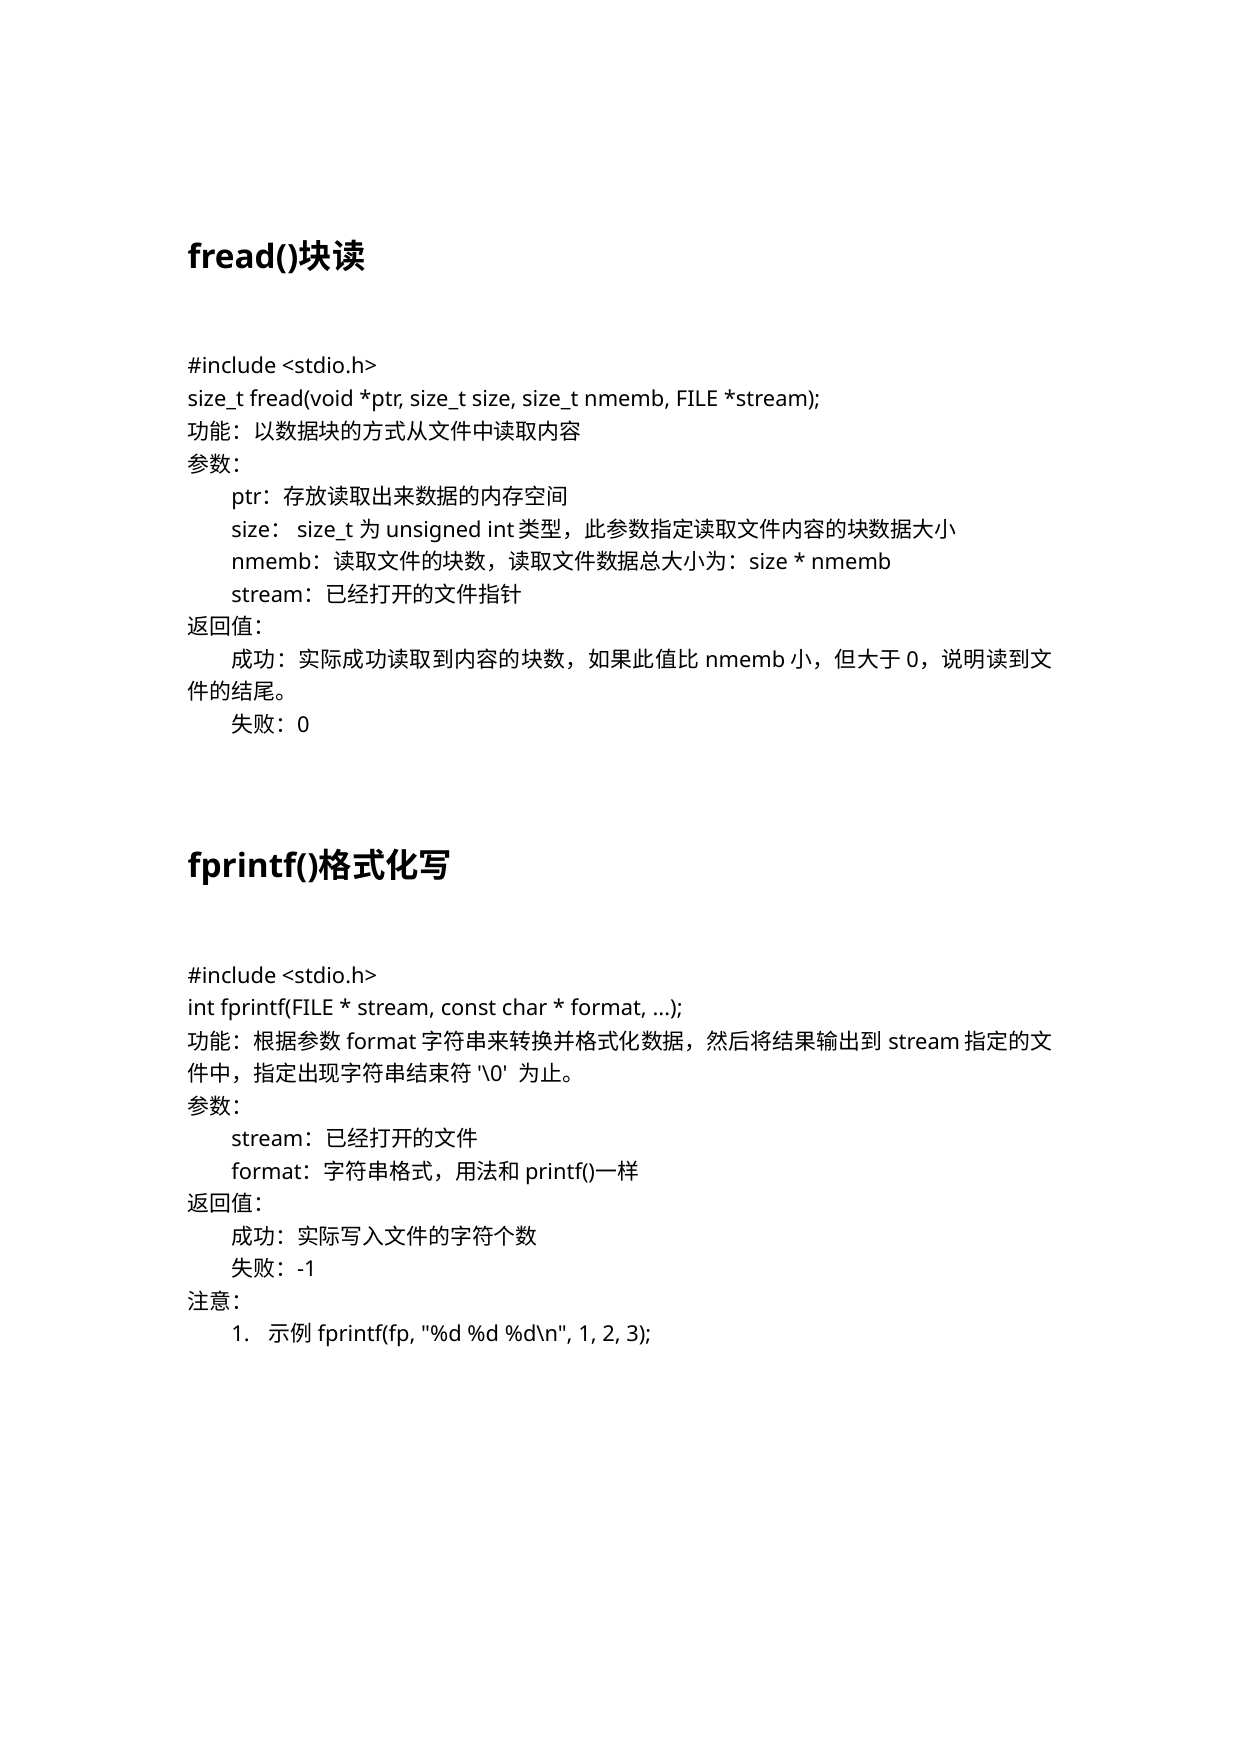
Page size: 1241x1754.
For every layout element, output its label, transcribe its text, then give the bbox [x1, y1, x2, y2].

text 成功：实际写入文件的字符个数 [187, 1218, 1053, 1251]
text size： size_t 为 unsigned int类型，此参数指定读取文件内容的块数据大小 [187, 511, 1053, 544]
text #include <stdio.h> [187, 958, 1053, 991]
text 功能：以数据块的方式从文件中读取内容 [187, 414, 1053, 446]
subtitle fprintf()格式化写 [187, 831, 1053, 896]
subtitle fread()块读 [187, 222, 1053, 287]
text 失败：0 [187, 706, 1053, 739]
text 返回值： [187, 609, 1053, 641]
text 成功：实际成功读取到内容的块数，如果此值比nmemb小，但大于0，说明读到文件的结尾。 [187, 641, 1053, 706]
text ptr：存放读取出来数据的内存空间 [187, 479, 1053, 511]
text format：字符串格式，用法和printf()一样 [187, 1153, 1053, 1186]
text nmemb：读取文件的块数，读取文件数据总大小为：size * nmemb [187, 544, 1053, 576]
text 参数： [187, 1088, 1053, 1121]
text 功能：根据参数format字符串来转换并格式化数据，然后将结果输出到stream指定的文件中，指定出现字符串结束符 '\0' 为止。 [187, 1023, 1053, 1088]
text 返回值： [187, 1186, 1053, 1218]
list 示例 fprintf(fp, "%d %d %d\n", 1, 2, 3); [231, 1316, 1053, 1348]
text 失败：-1 [187, 1251, 1053, 1283]
text stream：已经打开的文件指针 [187, 576, 1053, 609]
text 注意： [187, 1283, 1053, 1316]
text size_t fread(void *ptr, size_t size, size_t nmemb, FILE *stream); [187, 381, 1053, 414]
text int fprintf(FILE * stream, const char * format, ...); [187, 991, 1053, 1023]
text #include <stdio.h> [187, 349, 1053, 381]
text 参数： [187, 446, 1053, 479]
text stream：已经打开的文件 [187, 1121, 1053, 1153]
